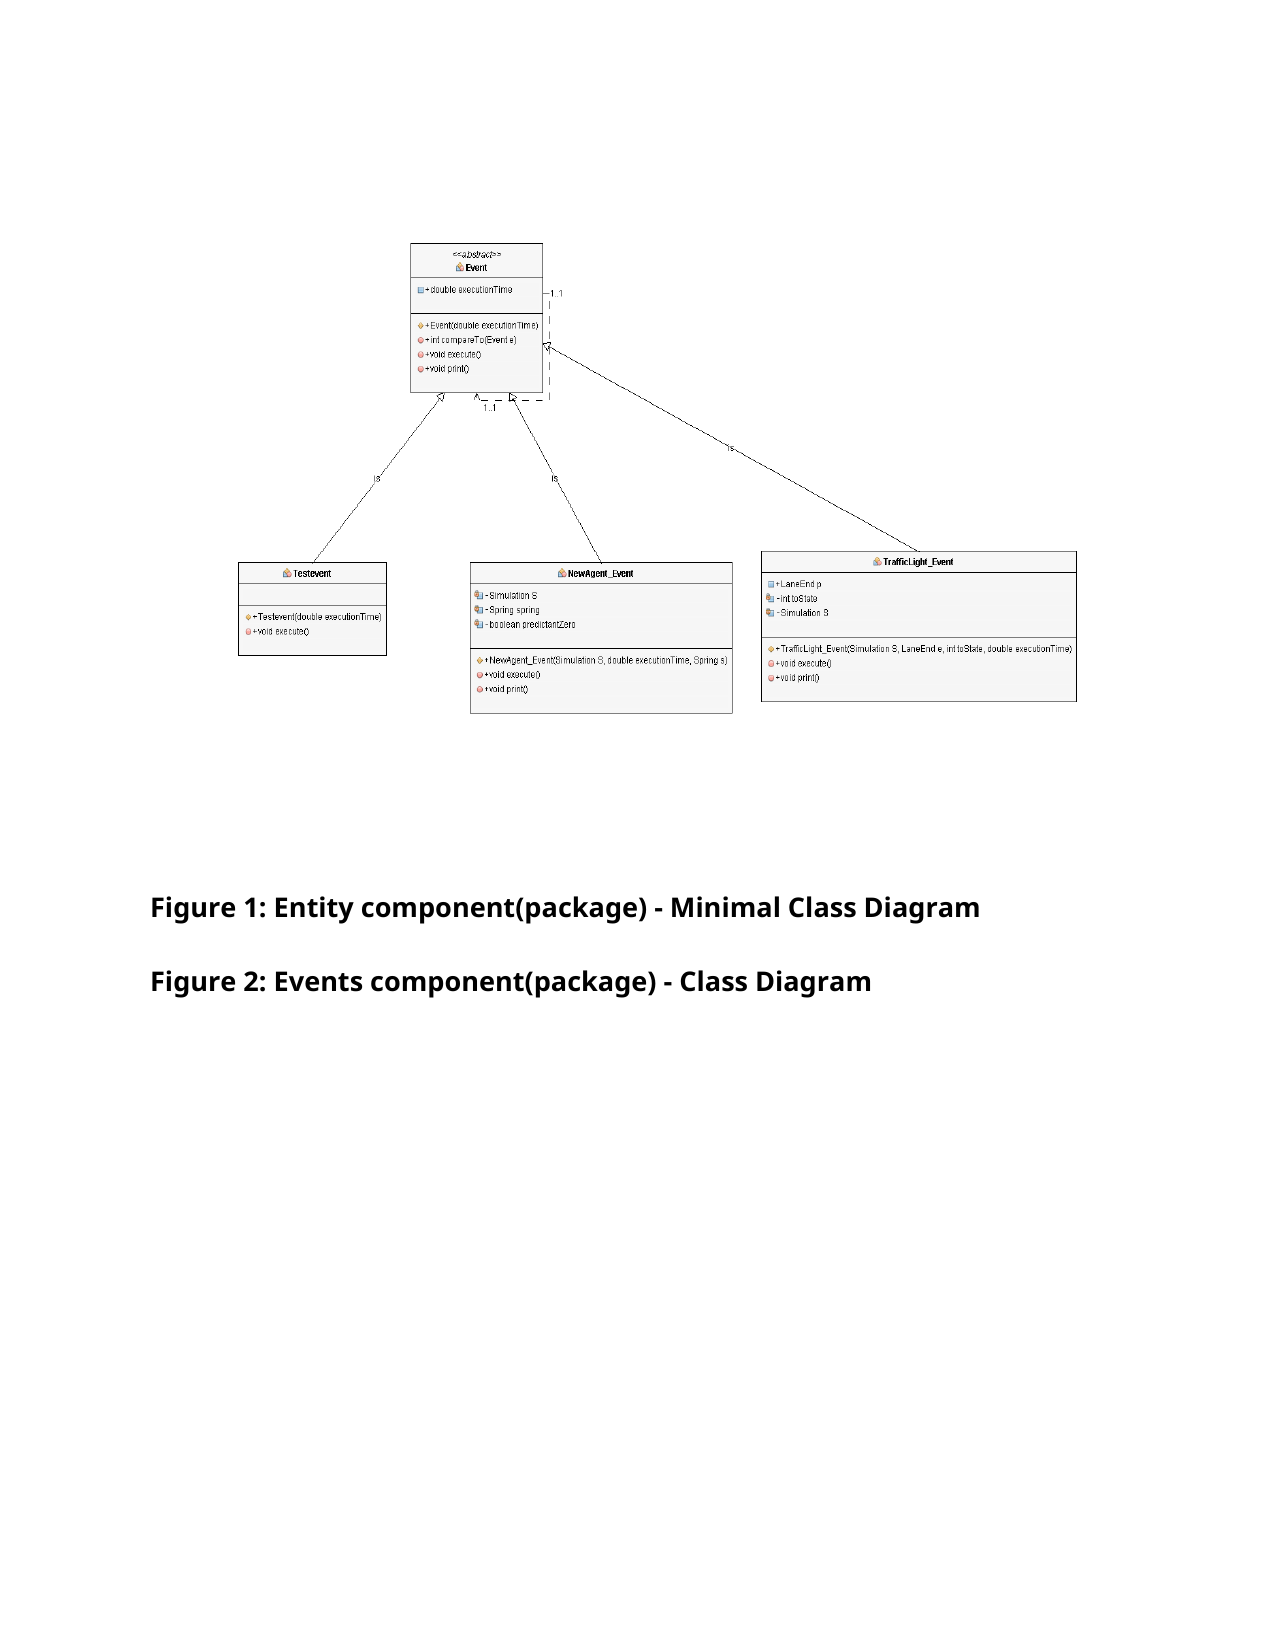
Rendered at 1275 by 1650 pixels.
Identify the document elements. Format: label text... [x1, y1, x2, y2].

subtitle Figure 2: Events component(package) - Class Diagram [150, 963, 1125, 999]
picture [176, 195, 1107, 870]
